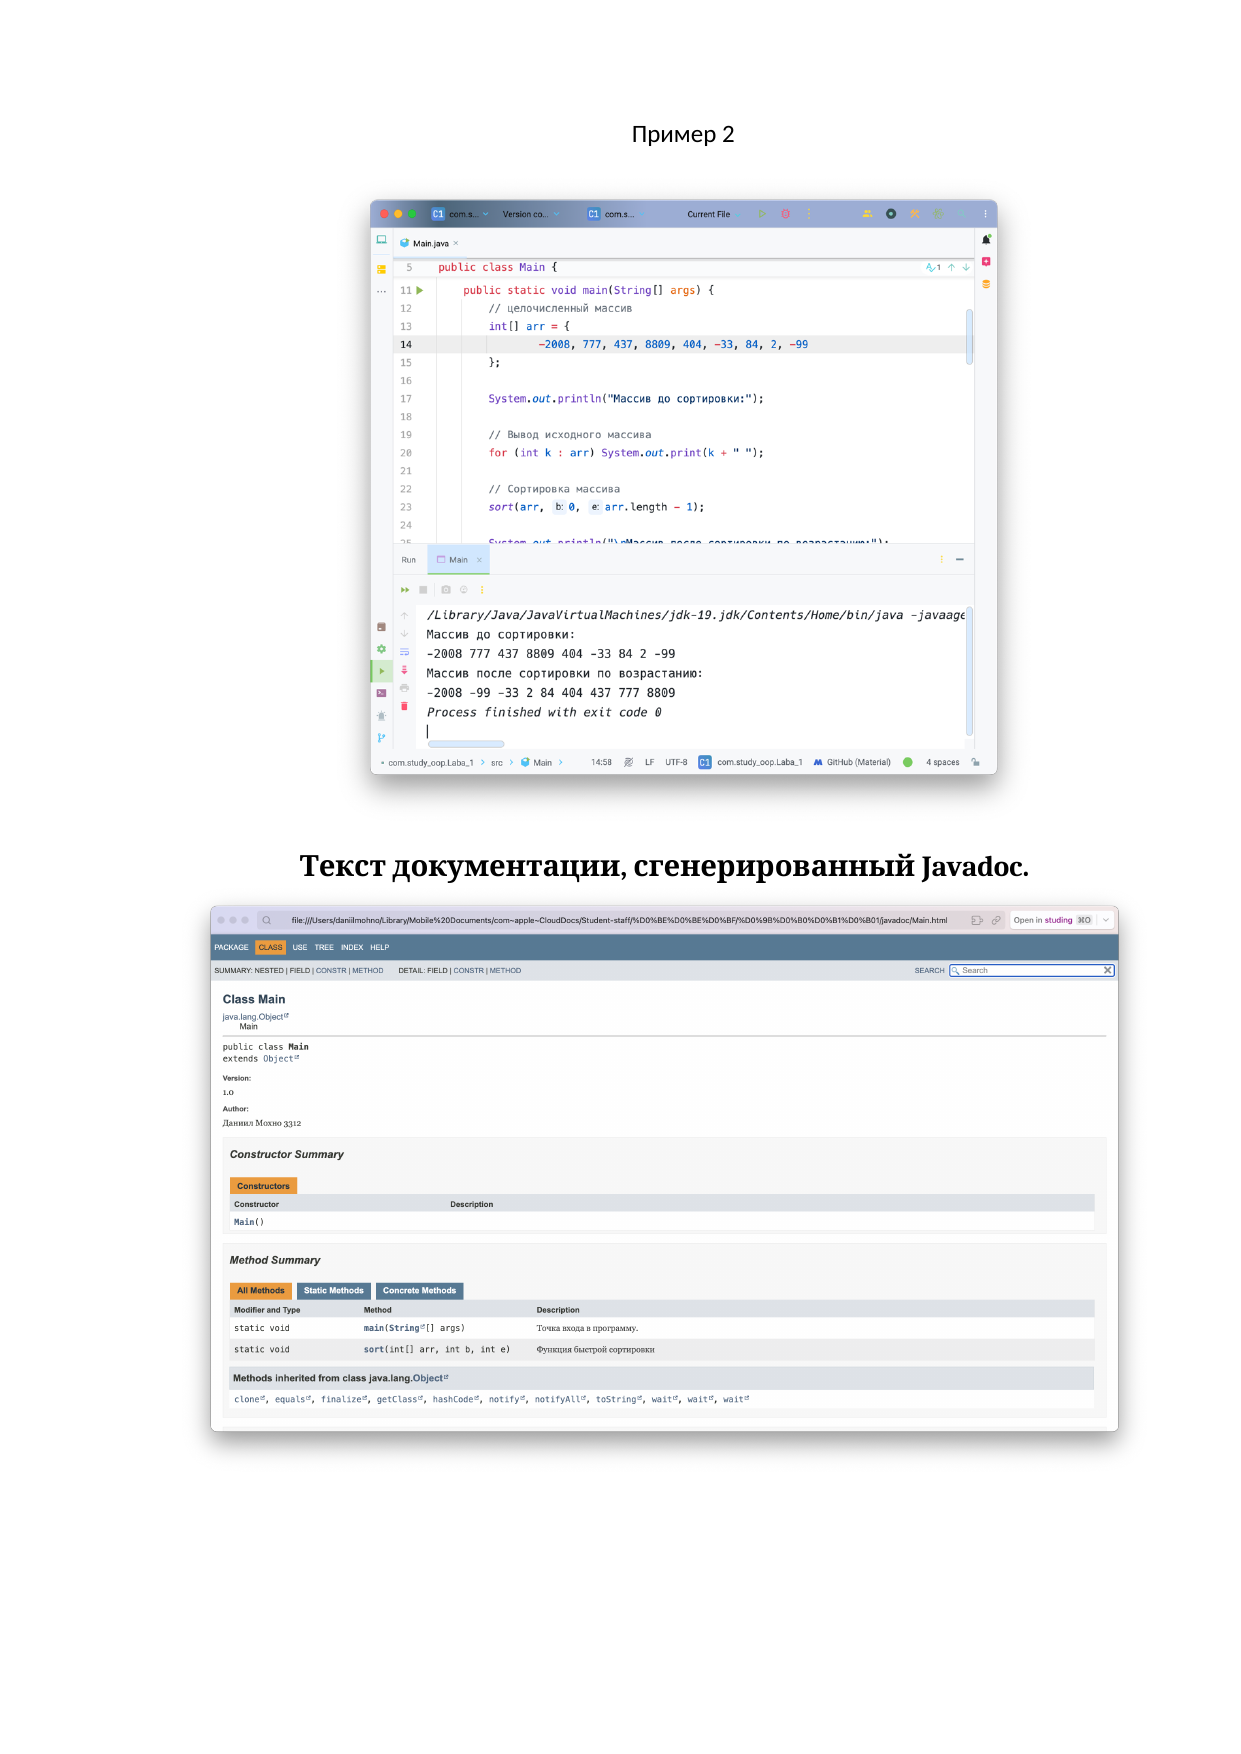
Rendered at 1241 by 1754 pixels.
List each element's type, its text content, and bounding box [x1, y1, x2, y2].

text Пример 2 [215, 118, 1152, 149]
text Текст документации, сгенерированный Javadoc. [177, 851, 1152, 884]
picture [177, 884, 1152, 1476]
picture [331, 173, 1036, 826]
